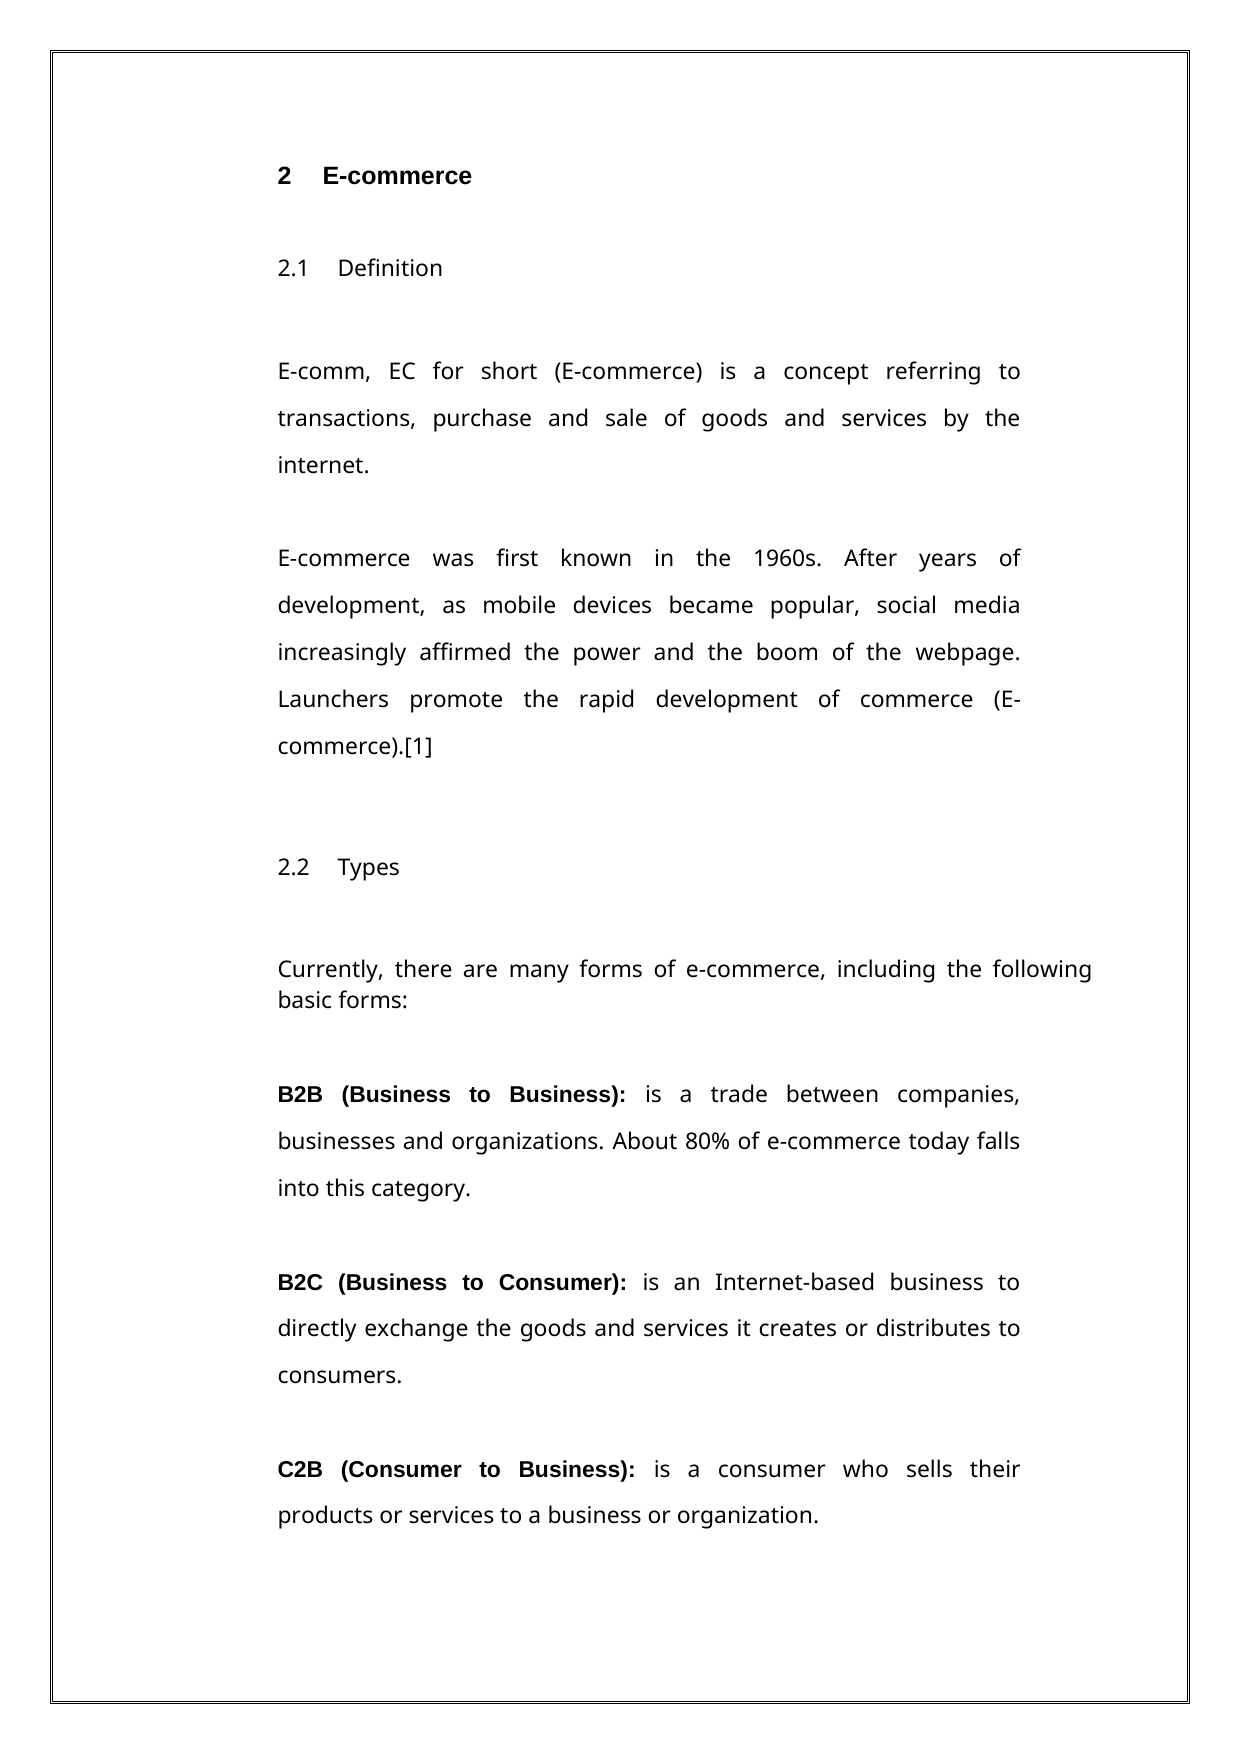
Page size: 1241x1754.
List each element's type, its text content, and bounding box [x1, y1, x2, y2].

list Definition [277, 252, 1092, 283]
text Currently, there are many forms of e-commerce, including the following basic forms: [277, 953, 1092, 1015]
text E-commerce was first known in the 1960s. After years of development, as mobile devices became popular, social media increasingly affirmed the power and the boom of the webpage. Launchers promote the rapid development of commerce (E-commerce).[1] [277, 542, 1021, 761]
list Types [277, 850, 1092, 882]
text E-comm, EC for short (E-commerce) is a concept referring to transactions, purchase and sale of goods and services by the internet. [277, 355, 1021, 480]
text B2C (Business to Consumer): is an Internet-based business to directly exchange the goods and services it creates or distributes to consumers. [277, 1266, 1021, 1391]
subtitle E-commerce [277, 161, 1092, 190]
text B2B (Business to Business): is a trade between companies, businesses and organizations. About 80% of e-commerce today falls into this category. [277, 1078, 1021, 1203]
text C2B (Consumer to Business): is a consumer who sells their products or services to a business or organization. [277, 1453, 1021, 1531]
